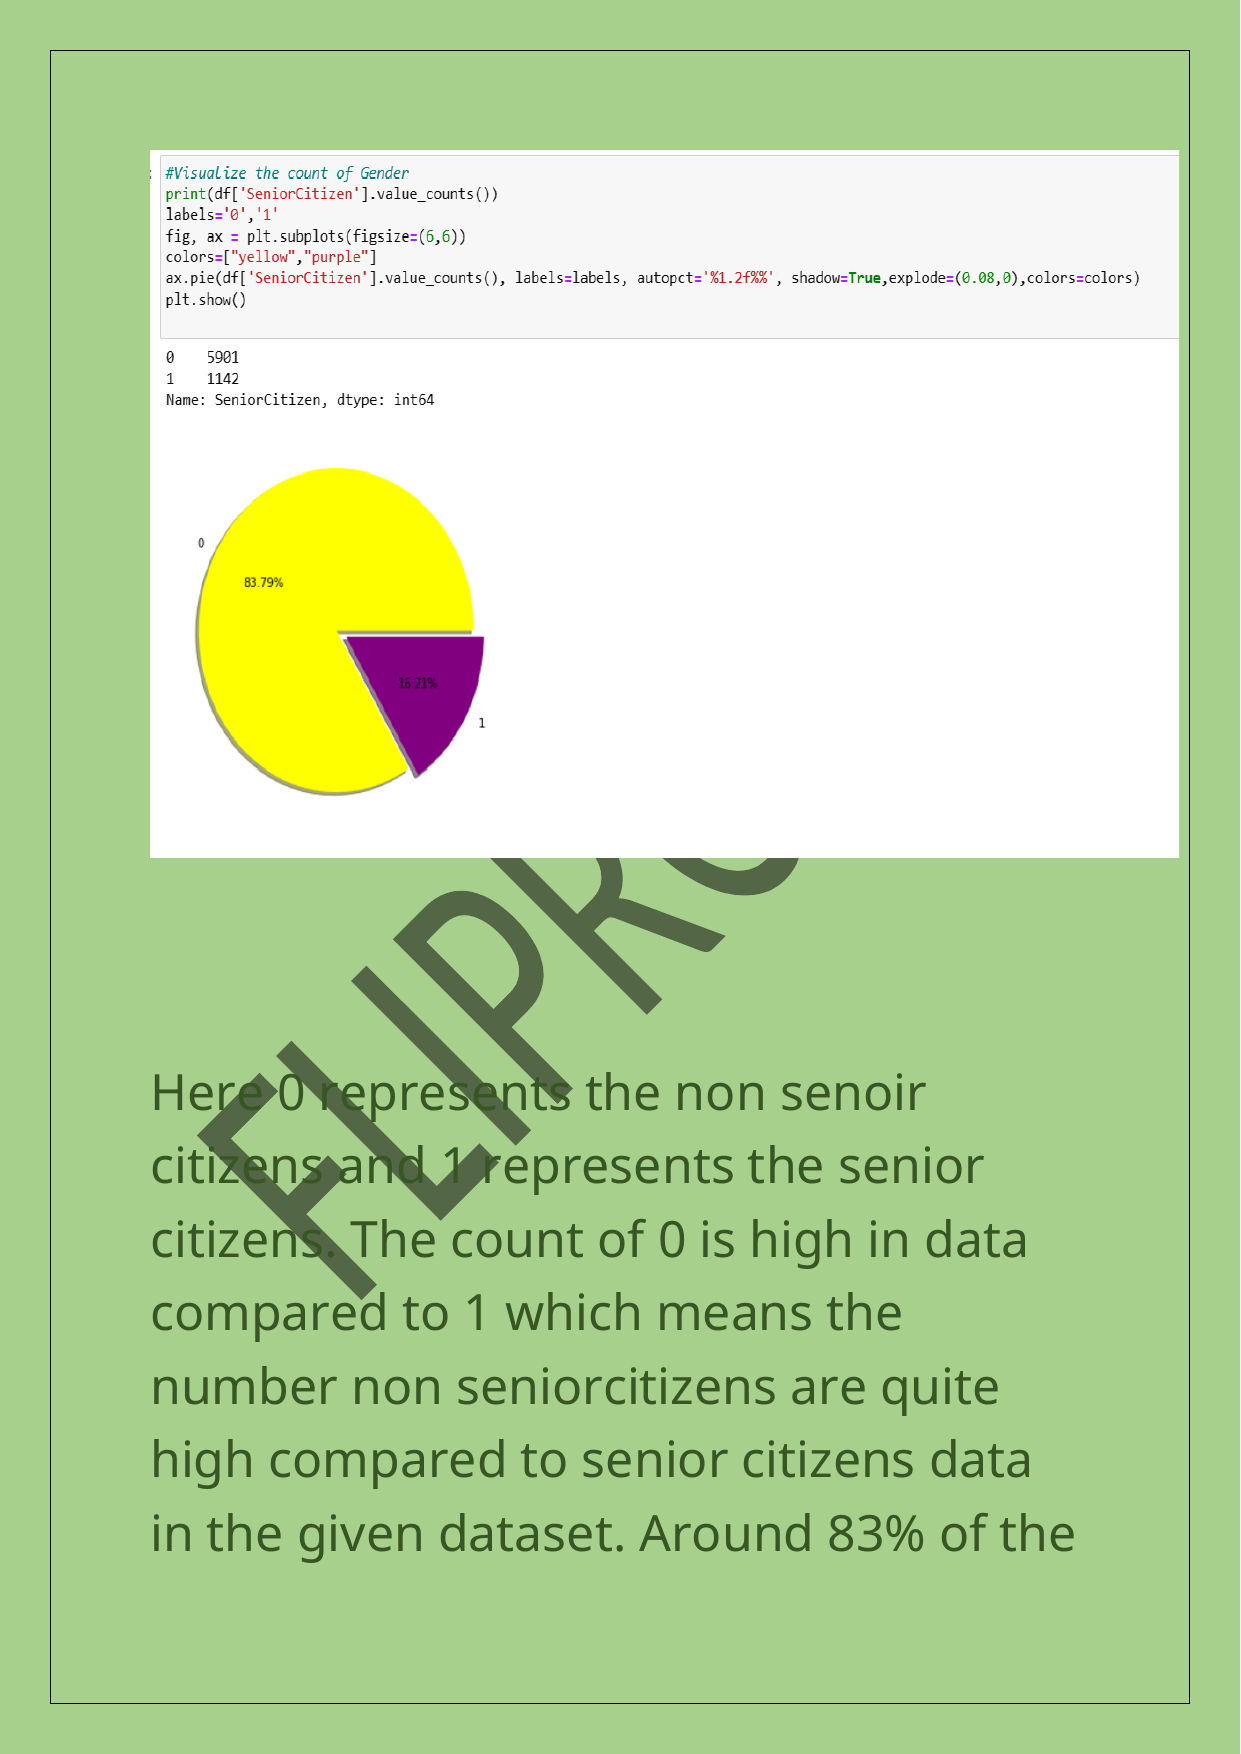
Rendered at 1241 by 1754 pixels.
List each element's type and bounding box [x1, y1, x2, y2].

text [150, 1057, 1090, 1566]
picture [150, 150, 1180, 858]
